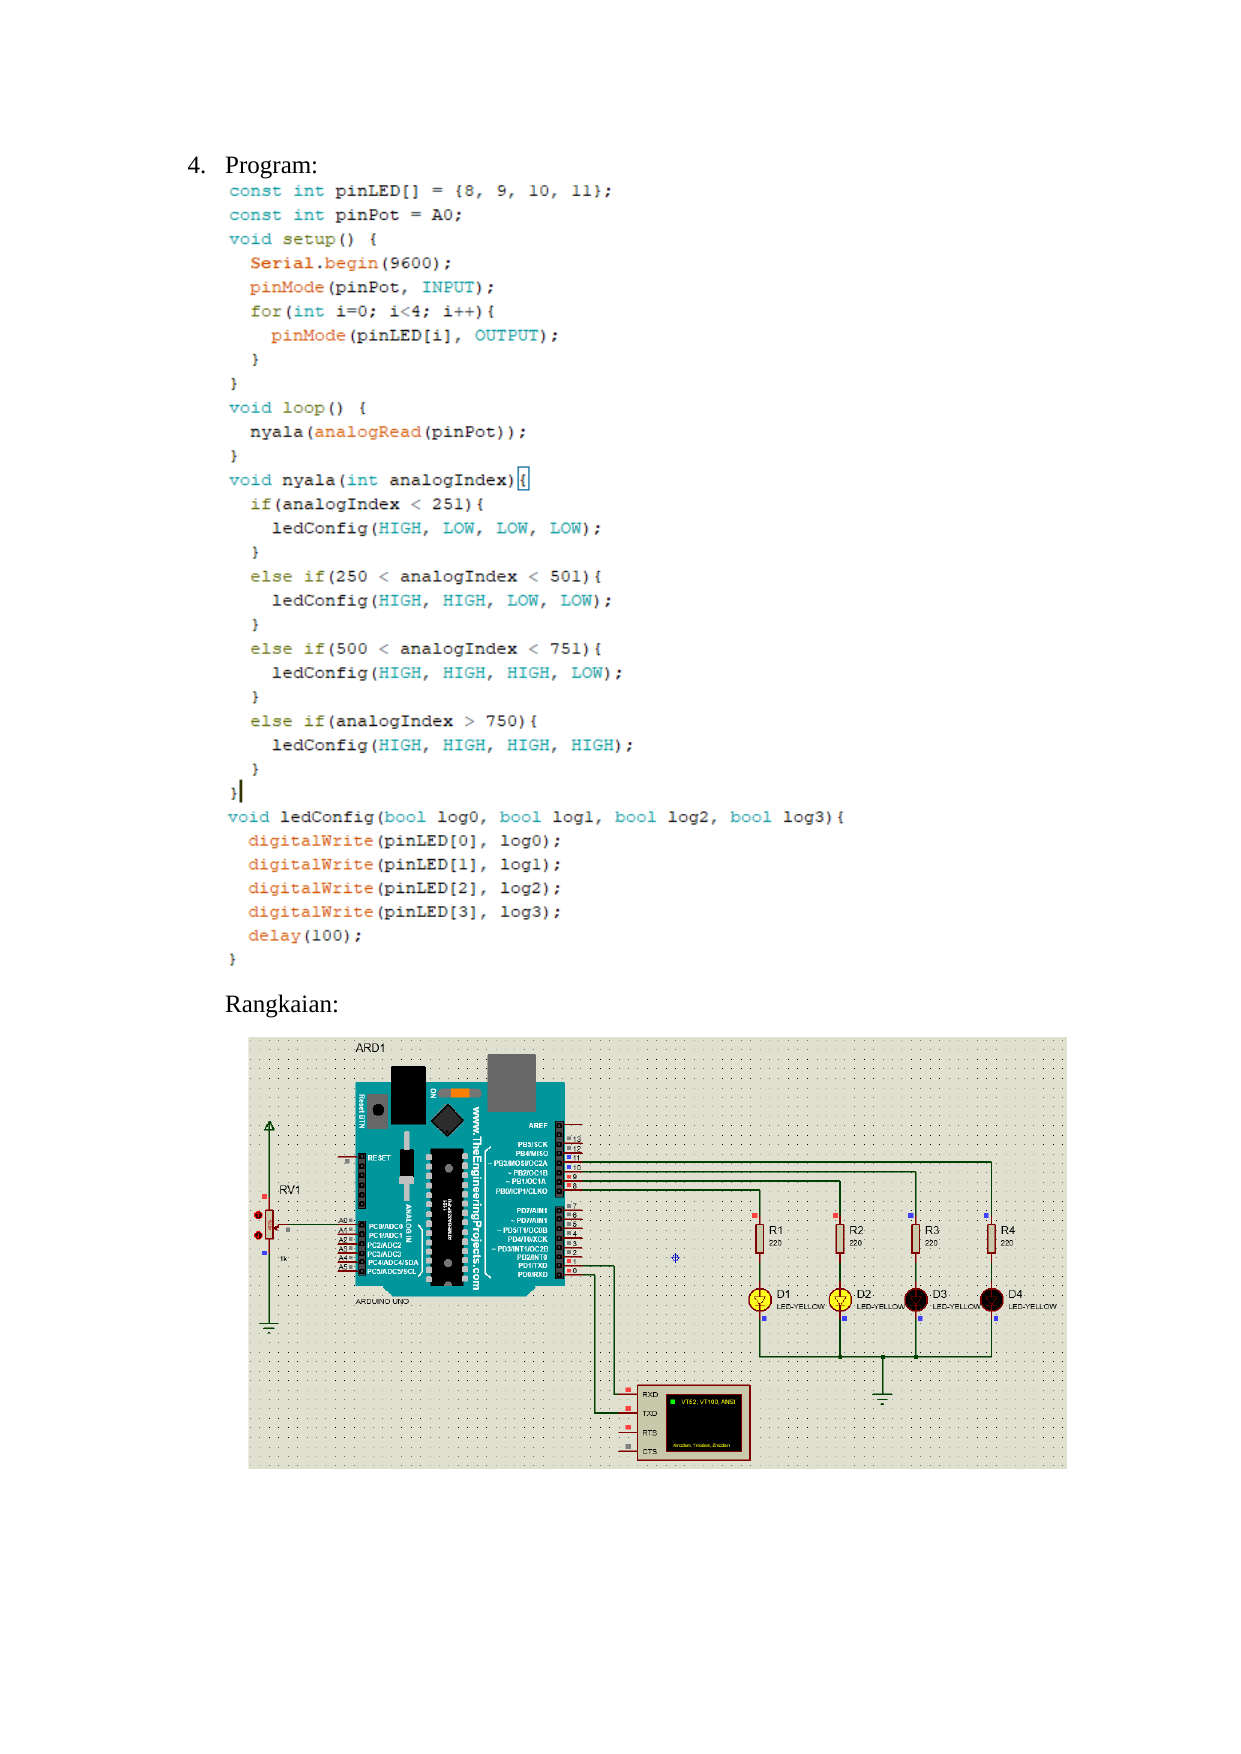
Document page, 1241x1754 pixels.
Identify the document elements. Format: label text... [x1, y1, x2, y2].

picture [225, 181, 638, 808]
picture [248, 1037, 1067, 1469]
picture [225, 809, 855, 971]
list Program: [187, 150, 1090, 179]
text Rangkaian: [150, 989, 1090, 1018]
